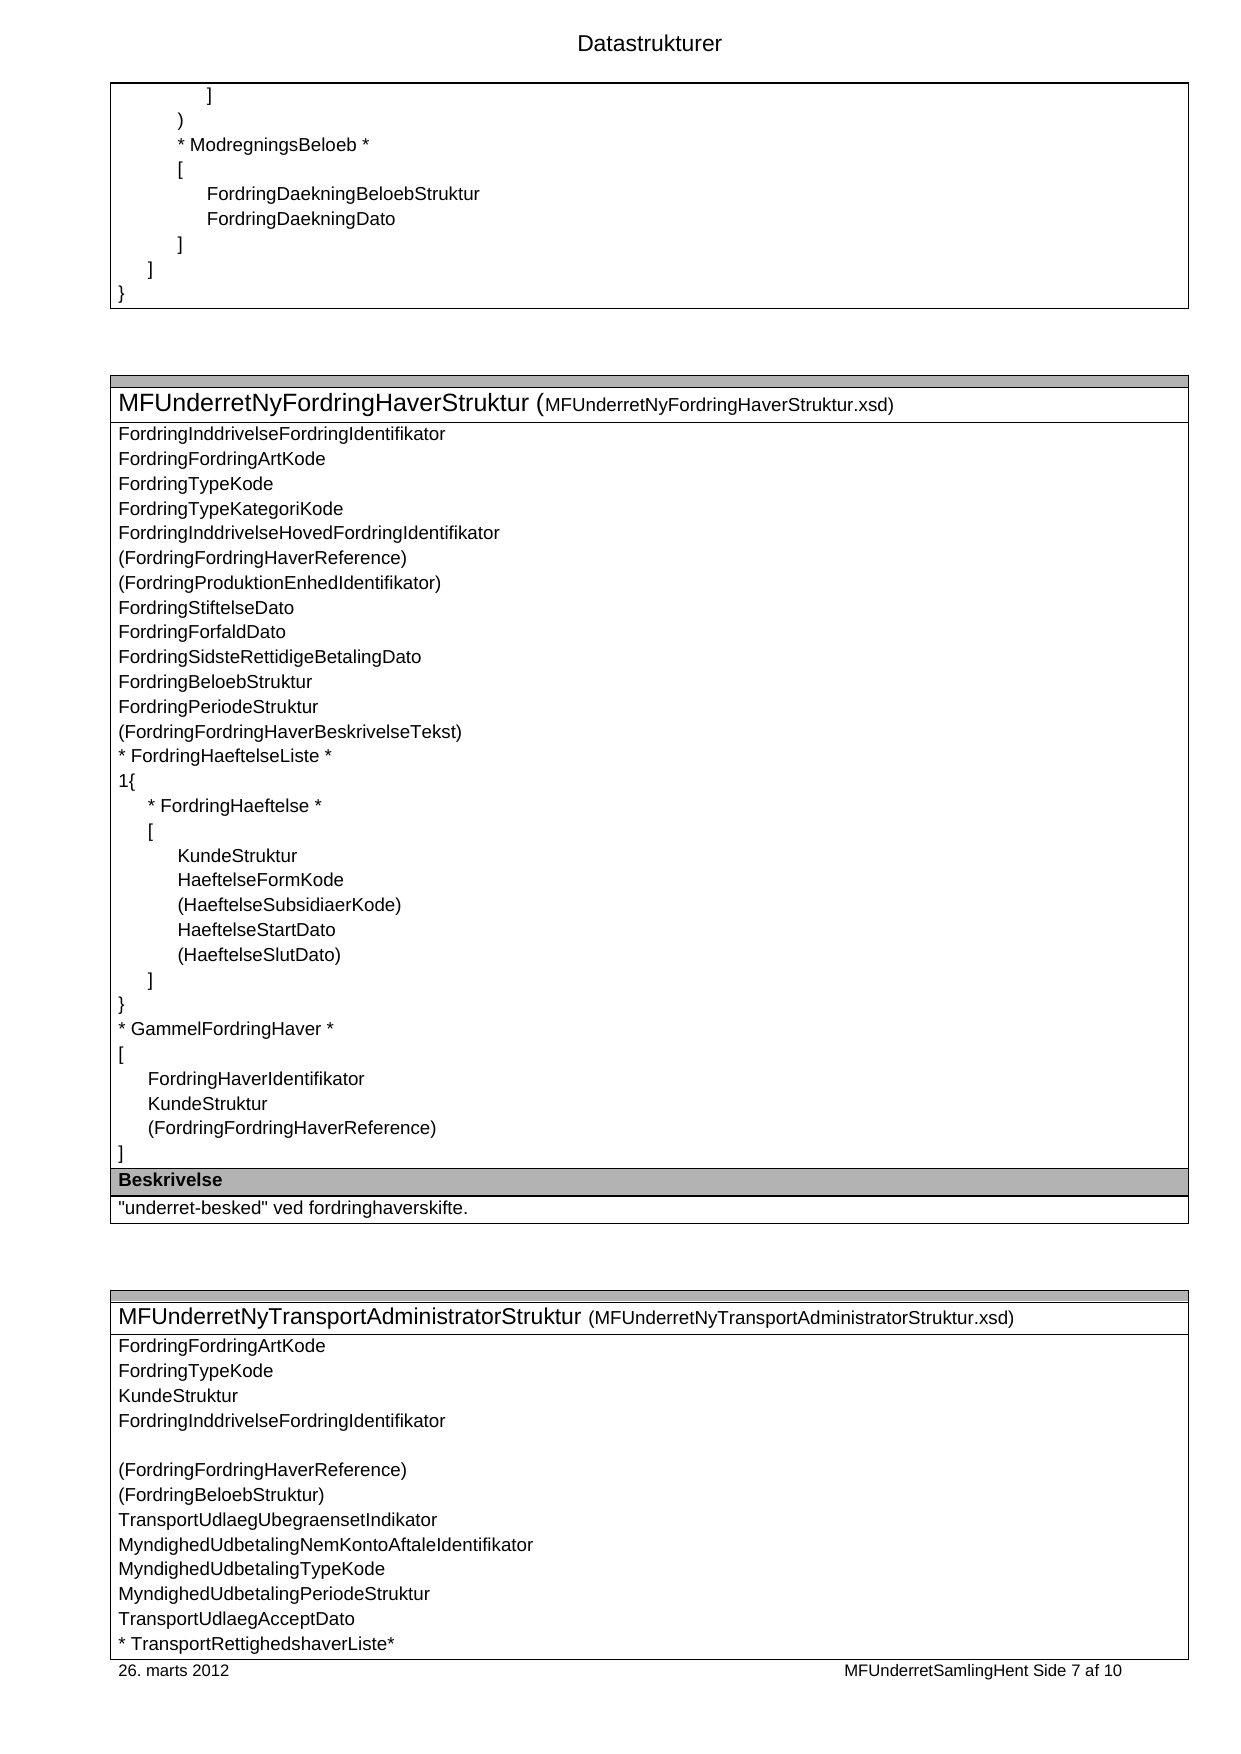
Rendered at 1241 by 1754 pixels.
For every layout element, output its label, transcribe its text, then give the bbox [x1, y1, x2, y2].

table_cell MFUnderretNyFordringHaverStruktur (MFUnderretNyFordringHaverStruktur.xsd) [111, 388, 1188, 421]
table_cell Beskrivelse [111, 1169, 1188, 1195]
table_cell "underret-besked" ved fordringhaverskifte. [111, 1197, 1188, 1222]
table_cell FordringInddrivelseFordringIdentifikator FordringFordringArtKode FordringTypeKode FordringTypeKategoriKode FordringInddrivelseHovedFordringIdentifikator (FordringFordringHaverReference) (FordringProduktionEnhedIdentifikator) FordringStiftelseDato FordringForfaldDato FordringSidsteRettidigeBetalingDato FordringBeloebStruktur FordringPeriodeStruktur (FordringFordringHaverBeskrivelseTekst) * FordringHaeftelseListe * 1{ * FordringHaeftelse * [ KundeStruktur HaeftelseFormKode (HaeftelseSubsidiaerKode) HaeftelseStartDato (HaeftelseSlutDato) ] } * GammelFordringHaver * [ FordringHaverIdentifikator KundeStruktur (FordringFordringHaverReference) ] [111, 423, 1188, 1168]
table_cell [111, 1335, 1188, 1658]
table_cell MFUnderretNyTransportAdministratorStruktur (MFUnderretNyTransportAdministratorStruktur.xsd) [111, 1303, 1188, 1333]
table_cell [111, 84, 1188, 308]
table_header [111, 1291, 1188, 1301]
table_header [111, 376, 1188, 387]
